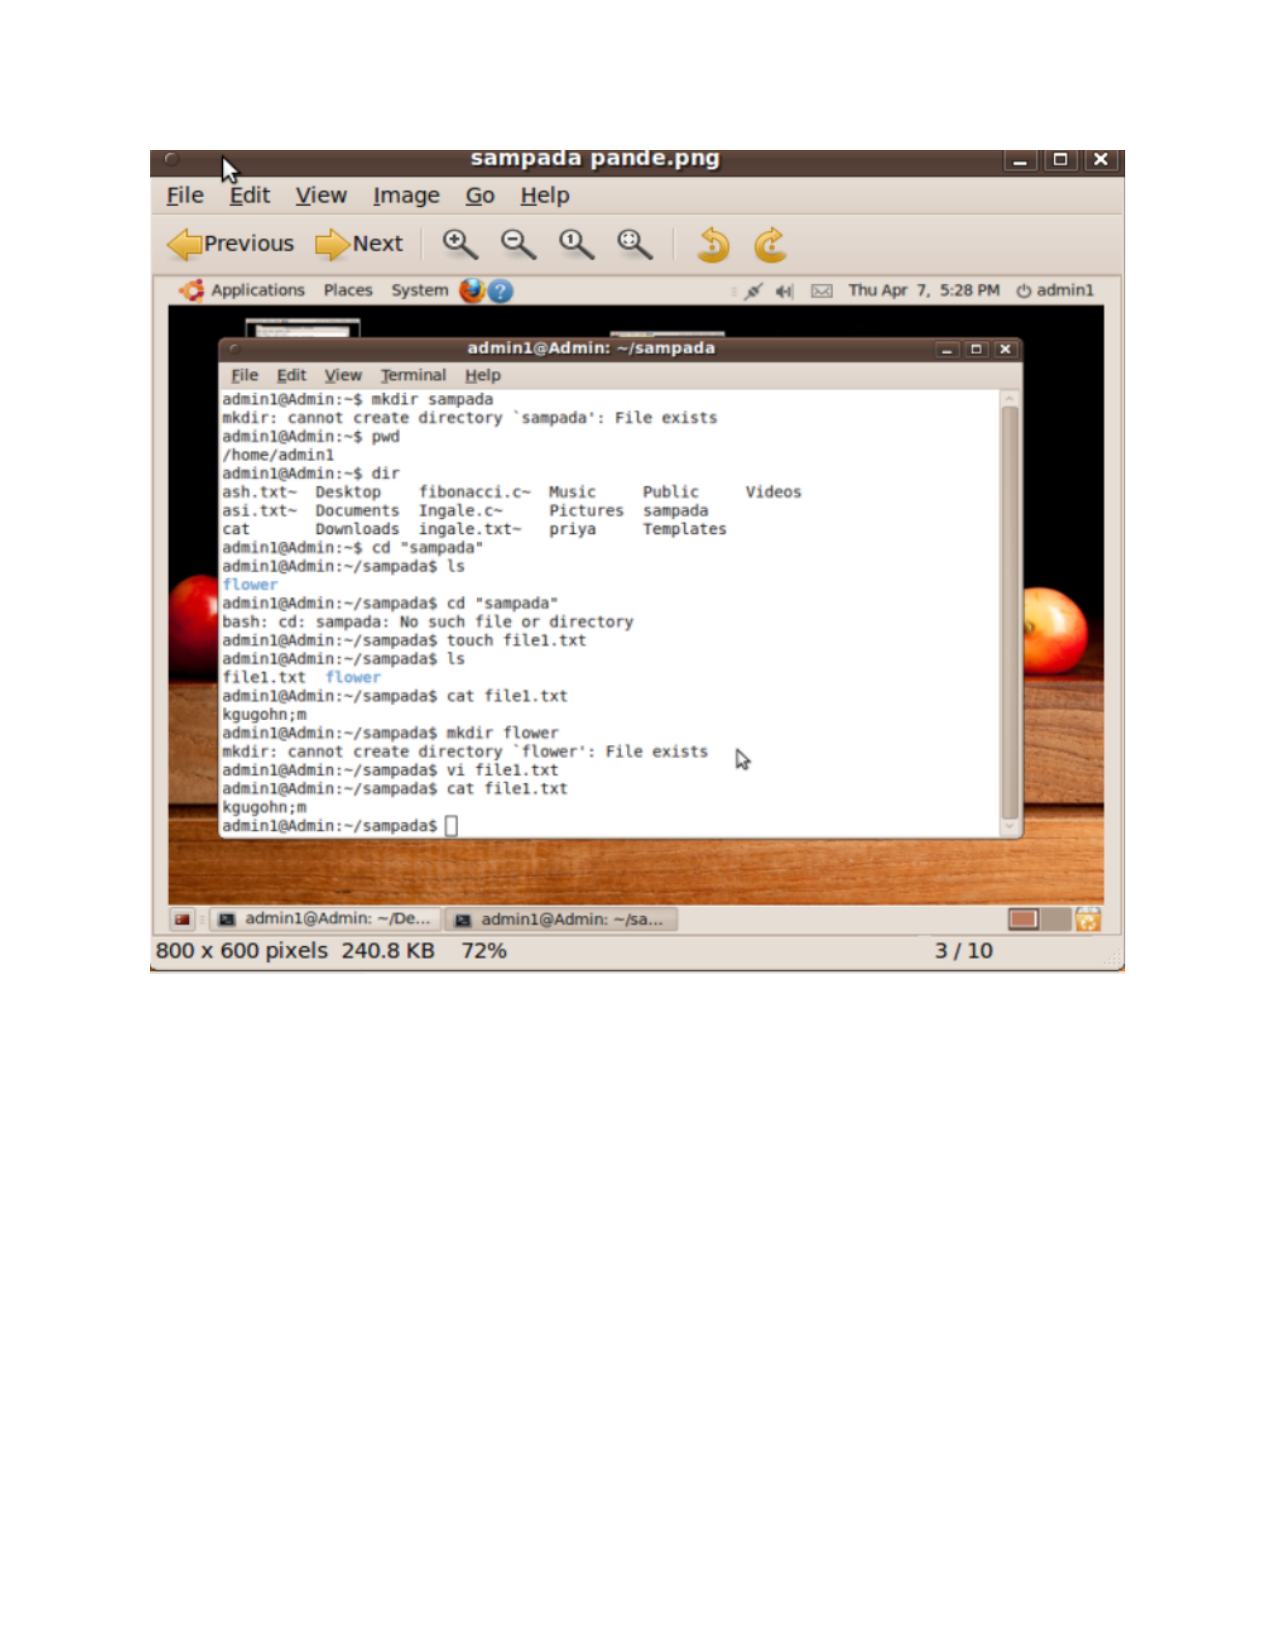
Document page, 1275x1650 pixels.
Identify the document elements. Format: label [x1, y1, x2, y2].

picture [150, 150, 1125, 974]
